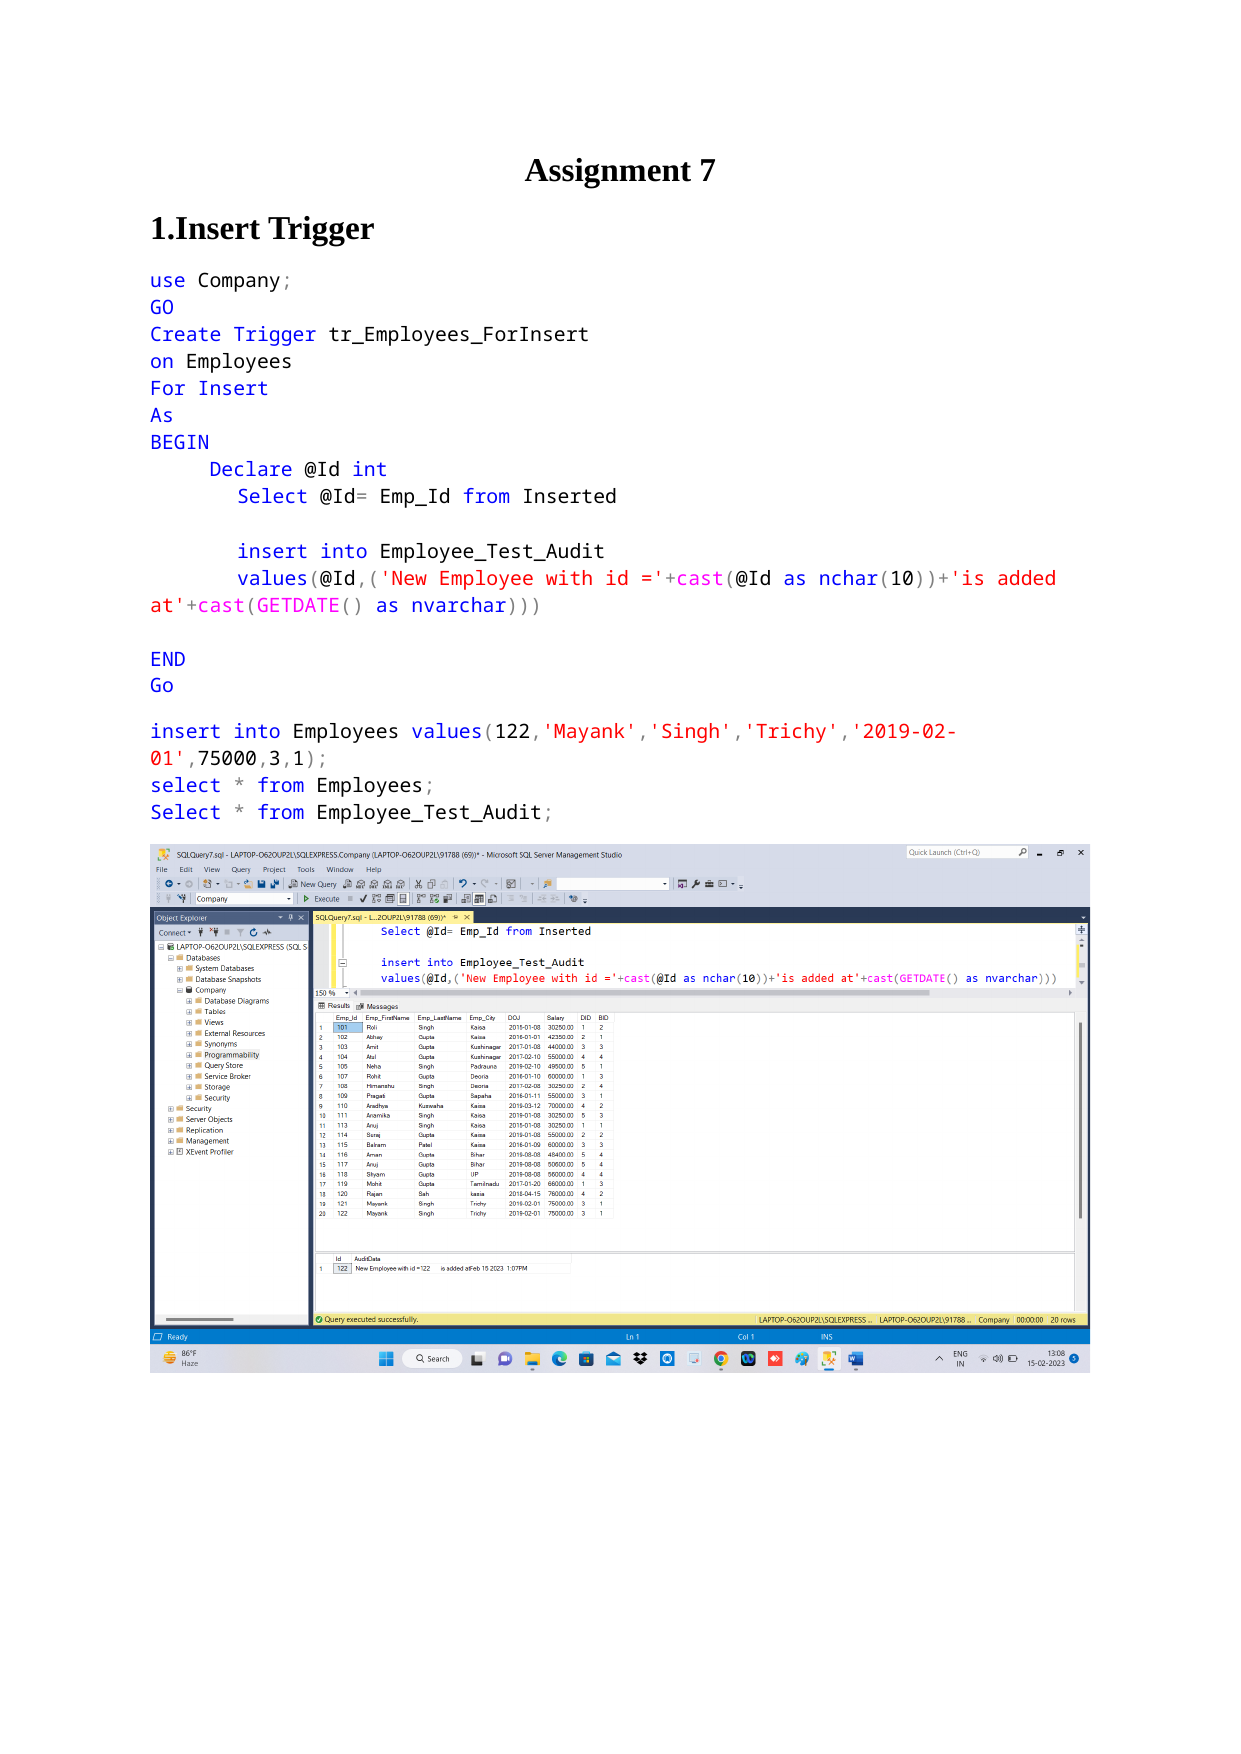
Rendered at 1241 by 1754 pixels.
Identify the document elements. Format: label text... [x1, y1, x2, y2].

text on Employees [150, 347, 1090, 374]
text insert into Employees values(122,'Mayank','Singh','Trichy','2019-02-01',75000,3,1); [150, 717, 1090, 771]
text Select @Id= Emp_Id from Inserted [150, 482, 1090, 509]
text 1.Insert Trigger [150, 208, 1090, 246]
text Create Trigger tr_Employees_ForInsert [150, 320, 1090, 347]
text insert into Employee_Test_Audit [150, 537, 1090, 564]
text Assignment 7 [150, 150, 1090, 188]
text values(@Id,('New Employee with id ='+cast(@Id as nchar(10))+'is added at'+cast(GETDATE() as nvarchar))) [150, 564, 1090, 618]
text BEGIN [150, 428, 1090, 455]
text For Insert [150, 374, 1090, 401]
text Select * from Employee_Test_Audit; [150, 798, 1090, 825]
text Declare @Id int [150, 455, 1090, 482]
text END [150, 645, 1090, 672]
text Go [150, 672, 1090, 699]
text use Company; [150, 266, 1090, 293]
text GO [150, 293, 1090, 320]
text select * from Employees; [150, 771, 1090, 798]
text As [150, 401, 1090, 428]
picture [150, 844, 1091, 1373]
